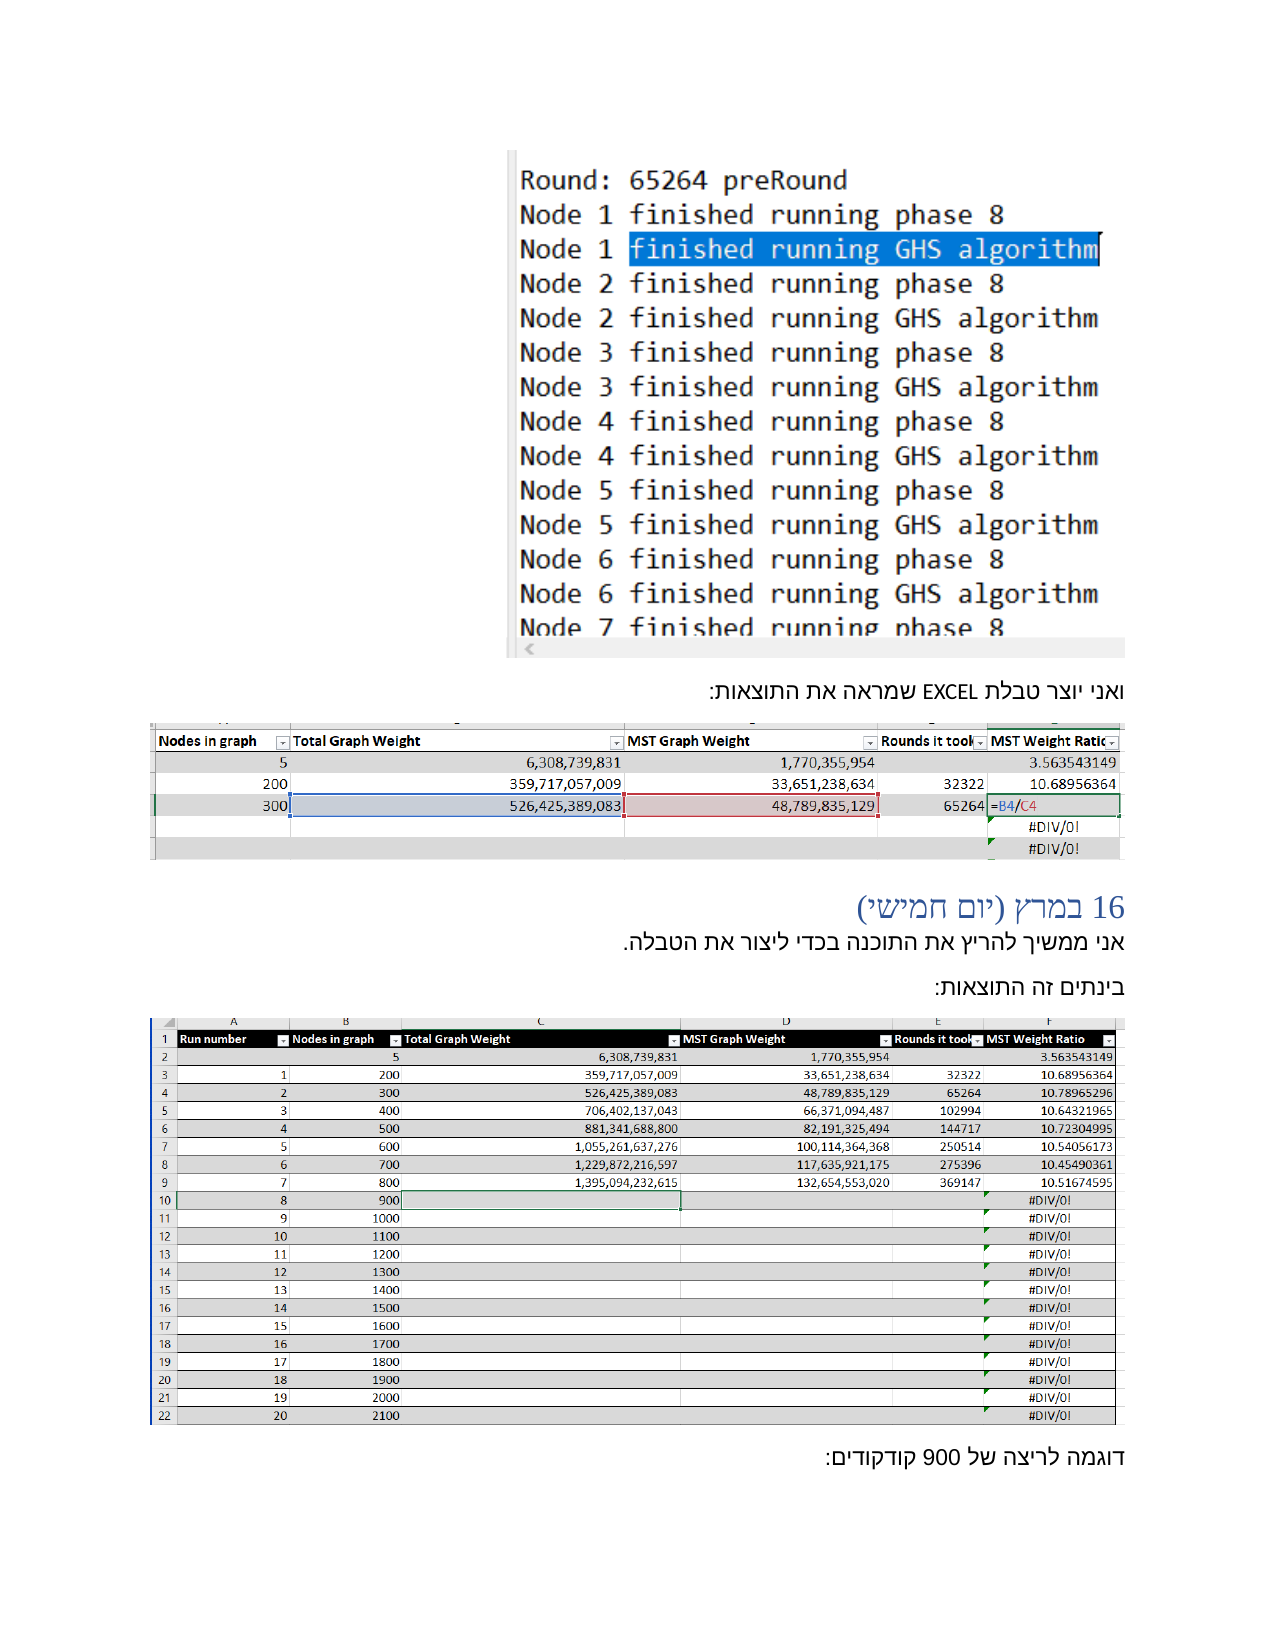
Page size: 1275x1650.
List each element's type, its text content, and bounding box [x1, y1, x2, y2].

picture [506, 150, 1125, 658]
text דוגמה לריצה של 900 קודקודים: [150, 1444, 1125, 1470]
text ואני יוצר טבלת EXCEL שמראה את התוצאות: [150, 677, 1125, 705]
picture [150, 723, 1125, 860]
subtitle 16 במרץ (יום חמישי) [150, 887, 1125, 925]
picture [150, 1018, 1125, 1425]
text אני ממשיך להריץ את התוכנה בכדי ליצור את הטבלה. [150, 928, 1125, 955]
text בינתים זה התוצאות: [150, 973, 1125, 1000]
